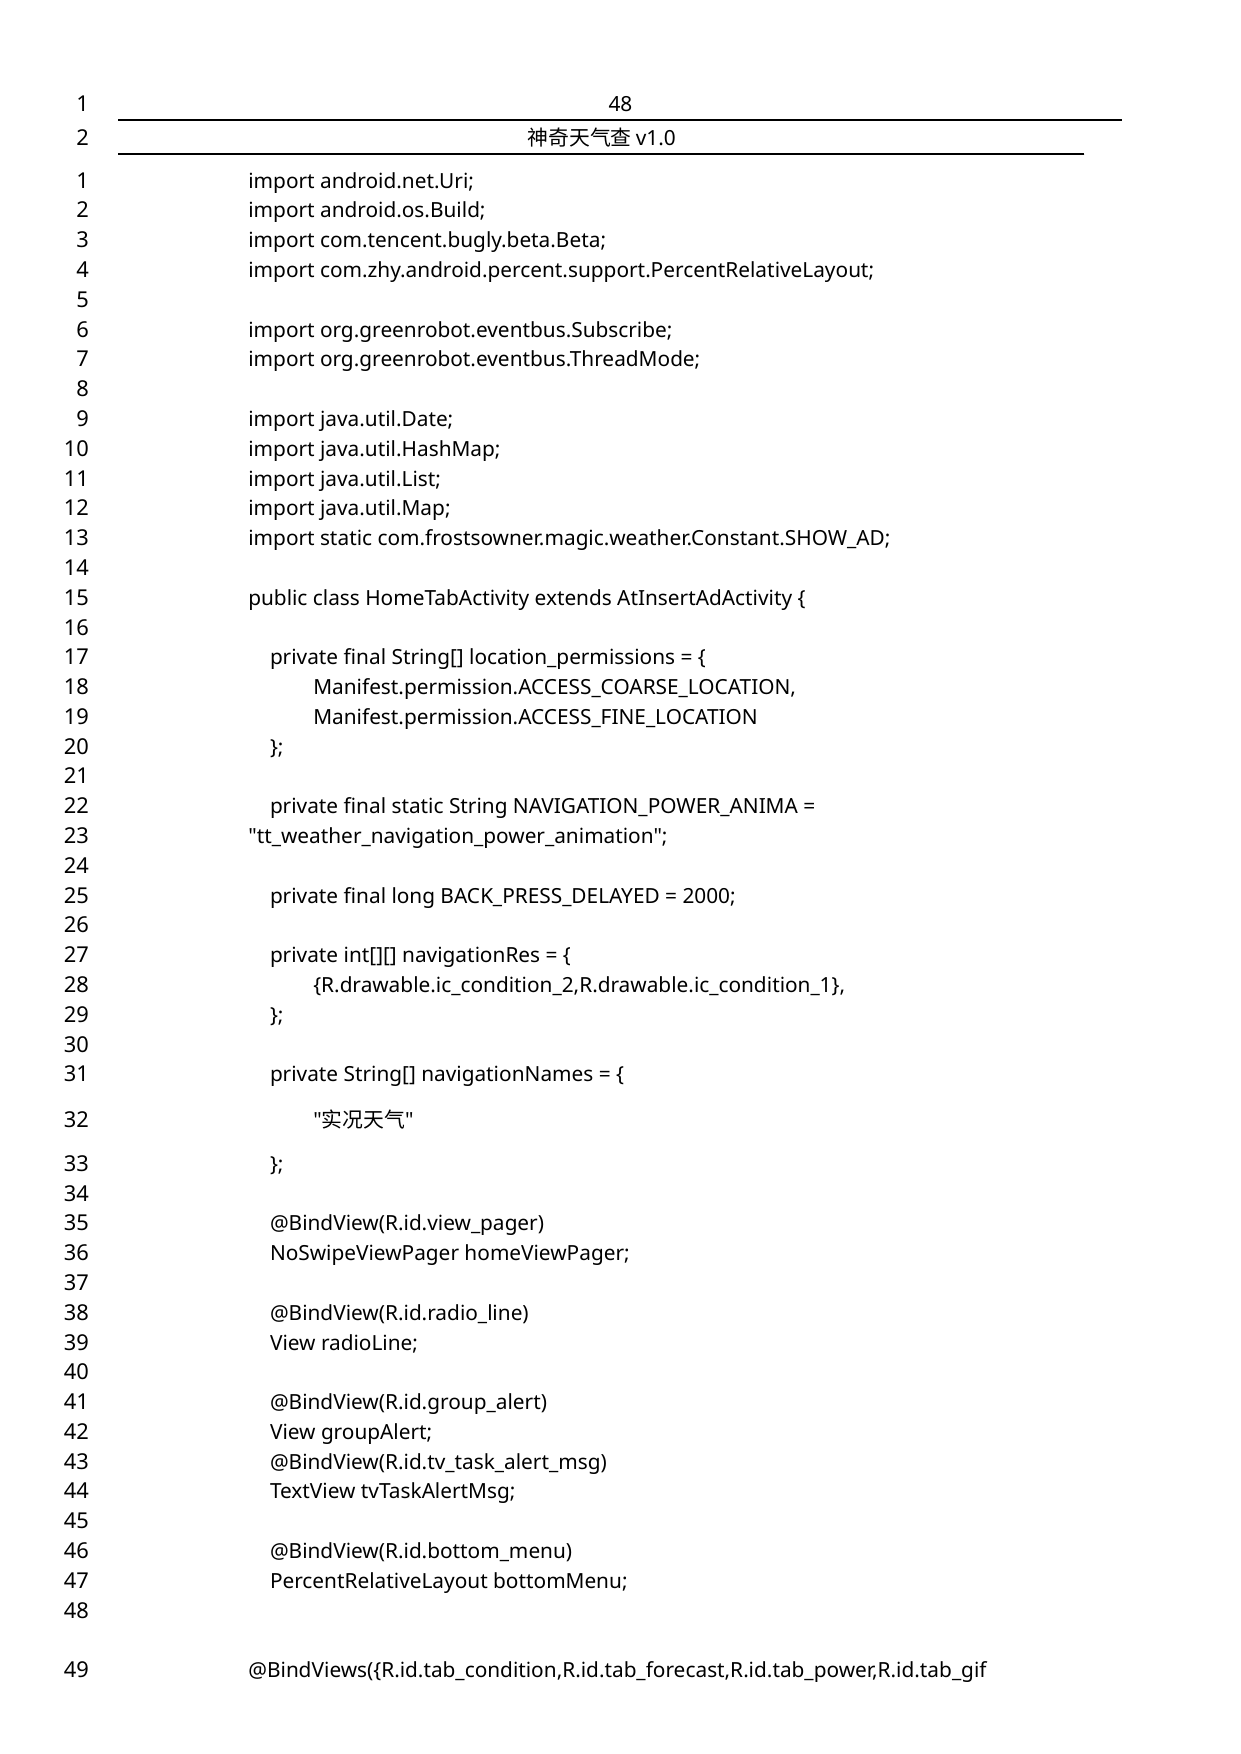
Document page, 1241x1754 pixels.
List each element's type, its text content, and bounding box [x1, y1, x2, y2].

text PercentRelativeLayout bottomMenu; [248, 1565, 992, 1595]
text private final long BACK_PRESS_DELAYED = 2000; [248, 880, 992, 910]
text }; [248, 1148, 992, 1178]
text import org.greenrobot.eventbus.ThreadMode; [248, 344, 992, 374]
text Manifest.permission.ACCESS_FINE_LOCATION [248, 701, 992, 731]
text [248, 1625, 992, 1684]
text import java.util.HashMap; [248, 433, 992, 463]
text "实况天气" [248, 1089, 992, 1148]
text import com.tencent.bugly.beta.Beta; [248, 225, 992, 254]
text }; [248, 731, 992, 761]
text import android.os.Build; [248, 195, 992, 225]
text @BindView(R.id.group_alert) [248, 1387, 992, 1416]
text @BindView(R.id.view_pager) [248, 1208, 992, 1238]
text @BindView(R.id.radio_line) [248, 1297, 992, 1327]
text {R.drawable.ic_condition_2,R.drawable.ic_condition_1}, [248, 969, 992, 999]
text }; [248, 999, 992, 1029]
text import android.net.Uri; [248, 165, 992, 195]
text NoSwipeViewPager homeViewPager; [248, 1238, 992, 1267]
text import static com.frostsowner.magic.weather.Constant.SHOW_AD; [248, 523, 992, 552]
text View groupAlert; [248, 1416, 992, 1446]
text @BindView(R.id.tv_task_alert_msg) [248, 1446, 992, 1476]
text TextView tvTaskAlertMsg; [248, 1476, 992, 1506]
text import java.util.Date; [248, 403, 992, 433]
text import java.util.Map; [248, 493, 992, 523]
text public class HomeTabActivity extends AtInsertAdActivity { [248, 582, 992, 612]
text private String[] navigationNames = { [248, 1059, 992, 1089]
text private final String[] location_permissions = { [248, 642, 992, 672]
text import java.util.List; [248, 463, 992, 493]
text @BindView(R.id.bottom_menu) [248, 1536, 992, 1565]
text import org.greenrobot.eventbus.Subscribe; [248, 314, 992, 344]
text private int[][] navigationRes = { [248, 940, 992, 969]
text View radioLine; [248, 1327, 992, 1357]
text import com.zhy.android.percent.support.PercentRelativeLayout; [248, 254, 992, 284]
text Manifest.permission.ACCESS_COARSE_LOCATION, [248, 672, 992, 701]
text private final static String NAVIGATION_POWER_ANIMA = "tt_weather_navigation_power_animation"; [248, 791, 992, 850]
